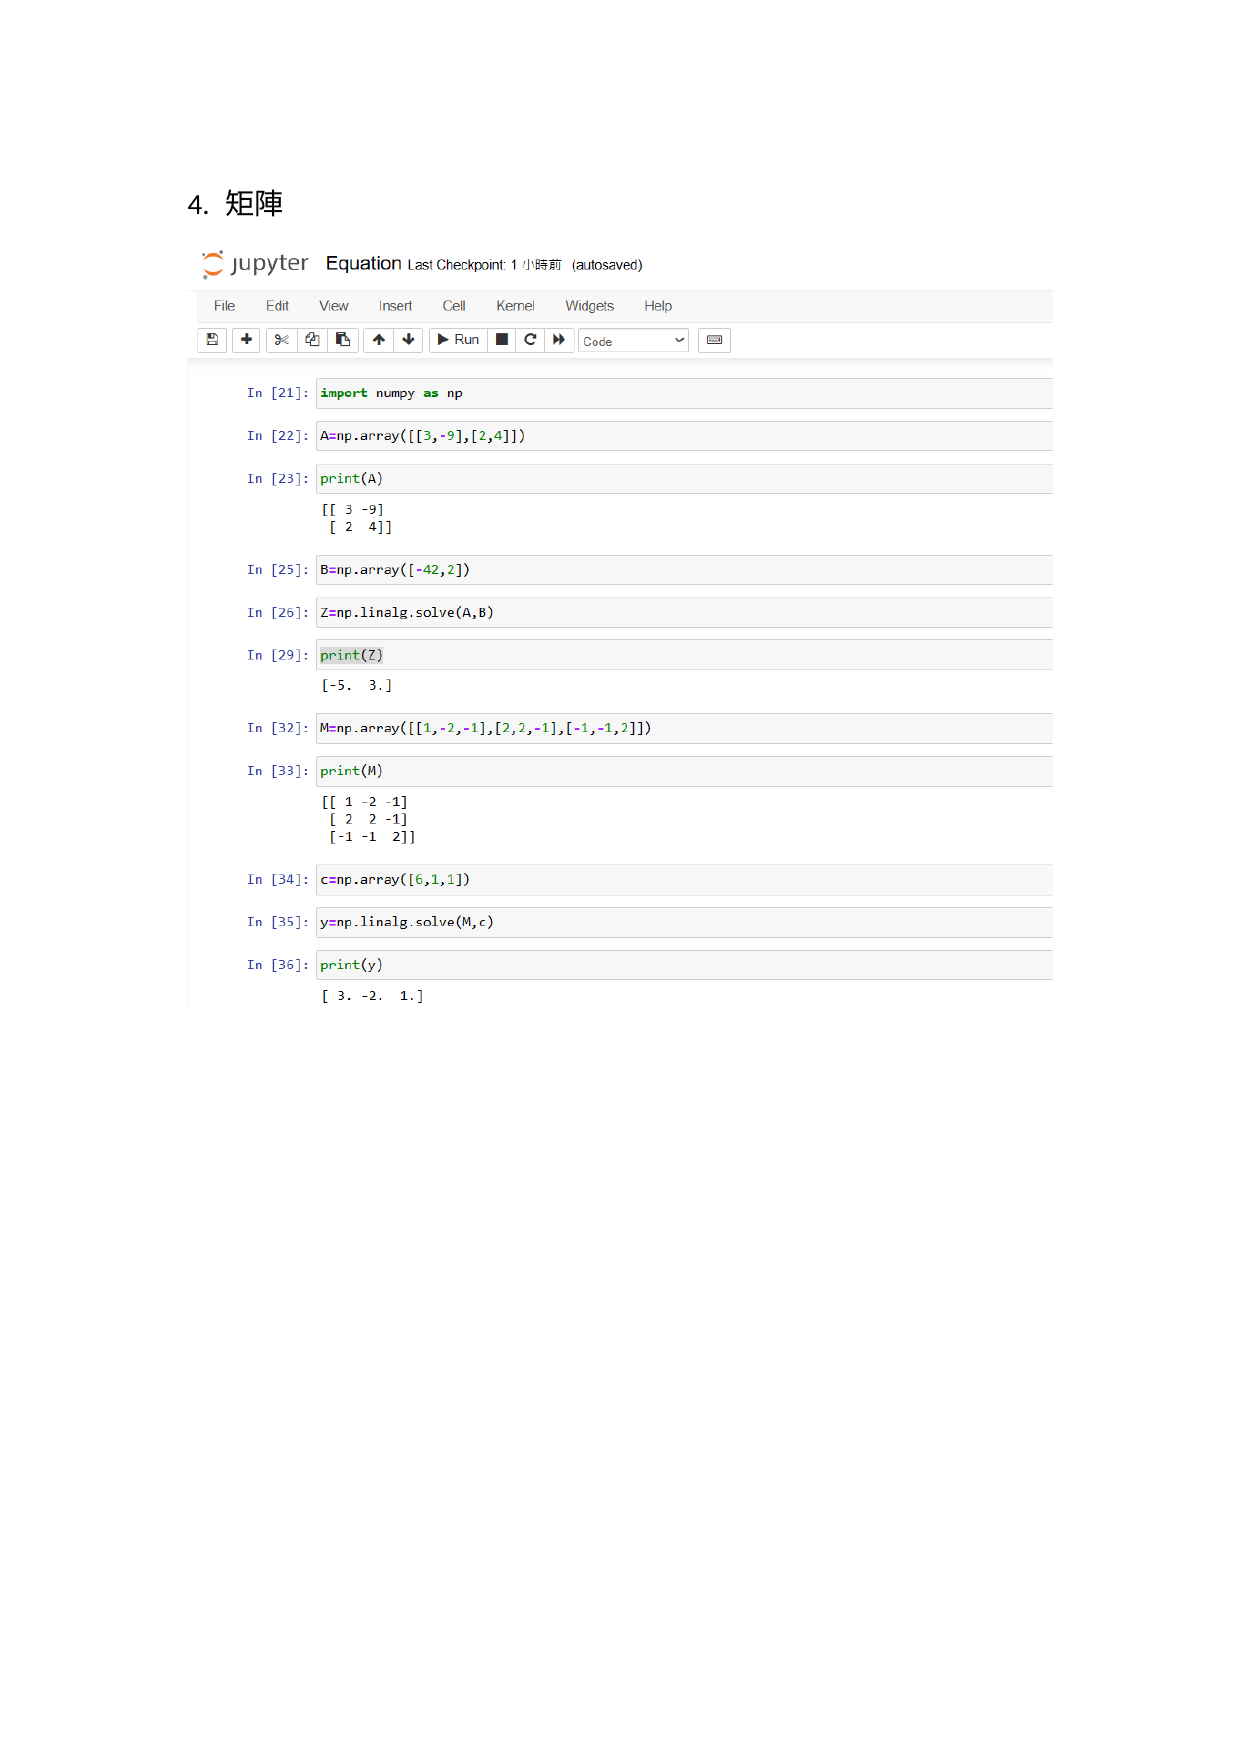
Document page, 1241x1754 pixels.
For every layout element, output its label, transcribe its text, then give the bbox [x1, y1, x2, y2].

list 矩陣 [187, 164, 1053, 239]
picture [187, 239, 1053, 1008]
